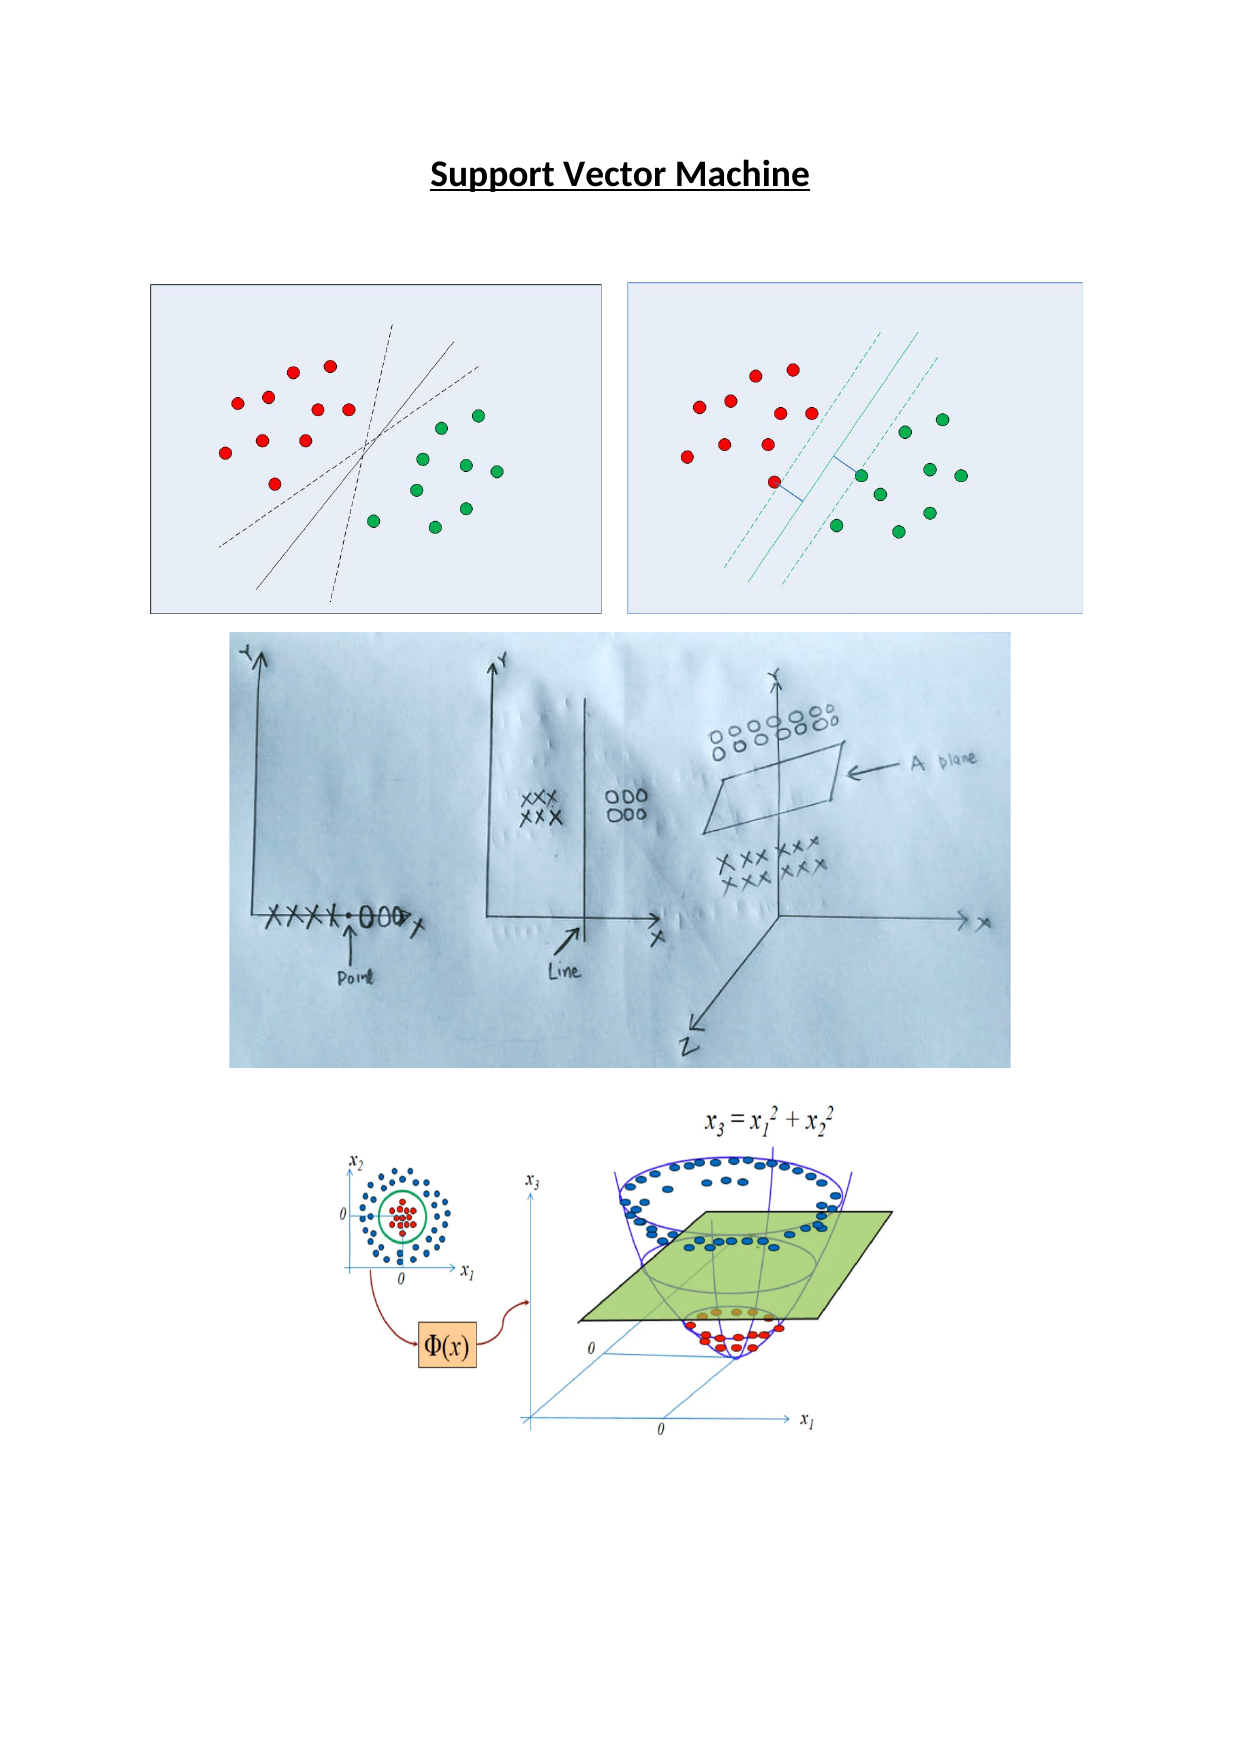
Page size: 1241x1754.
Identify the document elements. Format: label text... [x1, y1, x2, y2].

text Support Vector Machine [150, 150, 1090, 196]
picture [627, 282, 1083, 614]
picture [338, 1086, 902, 1441]
picture [150, 284, 602, 614]
picture [229, 632, 1011, 1068]
